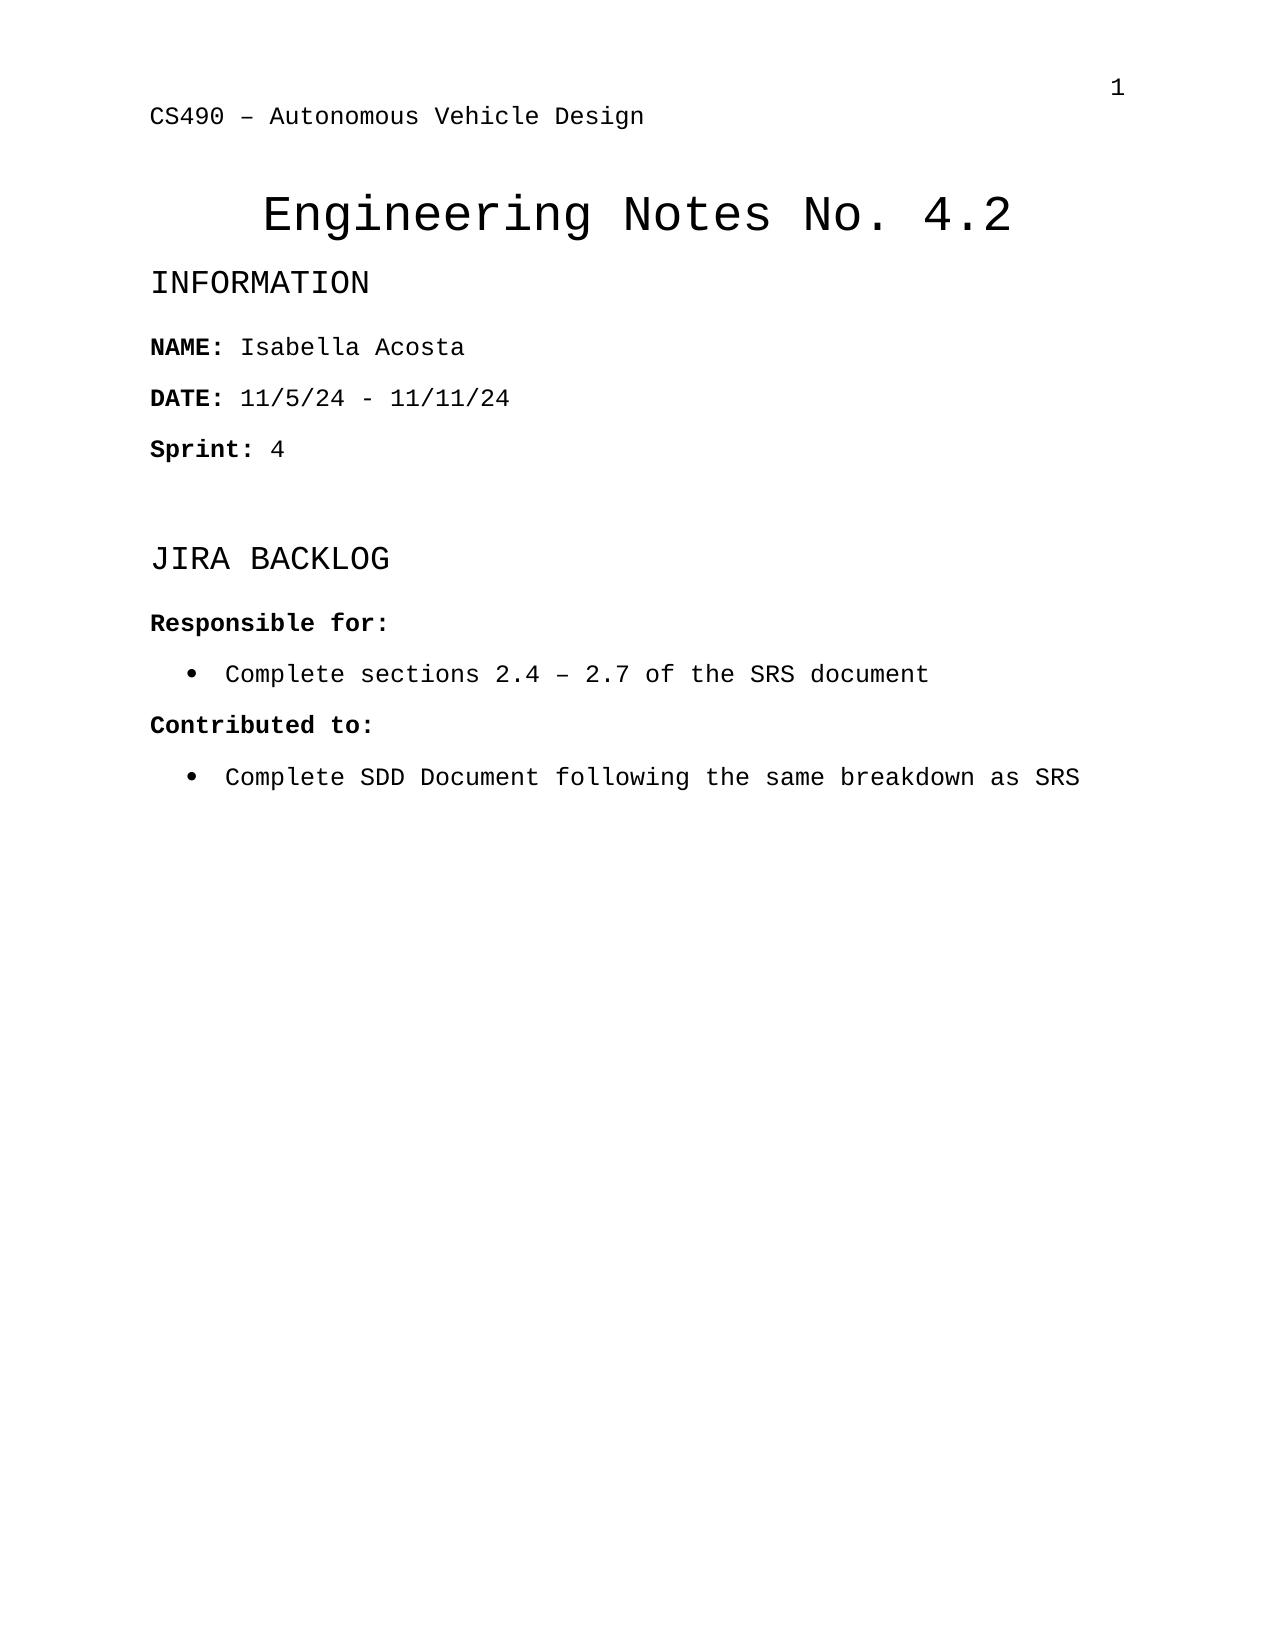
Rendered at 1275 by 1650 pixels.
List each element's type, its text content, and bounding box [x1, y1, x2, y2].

list Complete SDD Document following the same breakdown as SRS [187, 764, 1125, 790]
text Sprint: 4 [150, 437, 1125, 463]
text NAME: Isabella Acosta [150, 334, 1125, 361]
subtitle INFORMATION [150, 266, 1125, 303]
list Complete sections 2.4 – 2.7 of the SRS document [187, 662, 1125, 688]
subtitle JIRA BACKLOG [150, 541, 1125, 579]
text Responsible for: [150, 610, 1125, 637]
text Contributed to: [150, 713, 1125, 739]
text Engineering Notes No. 4.2 [150, 188, 1125, 241]
text DATE: 11/5/24 - 11/11/24 [150, 386, 1125, 412]
